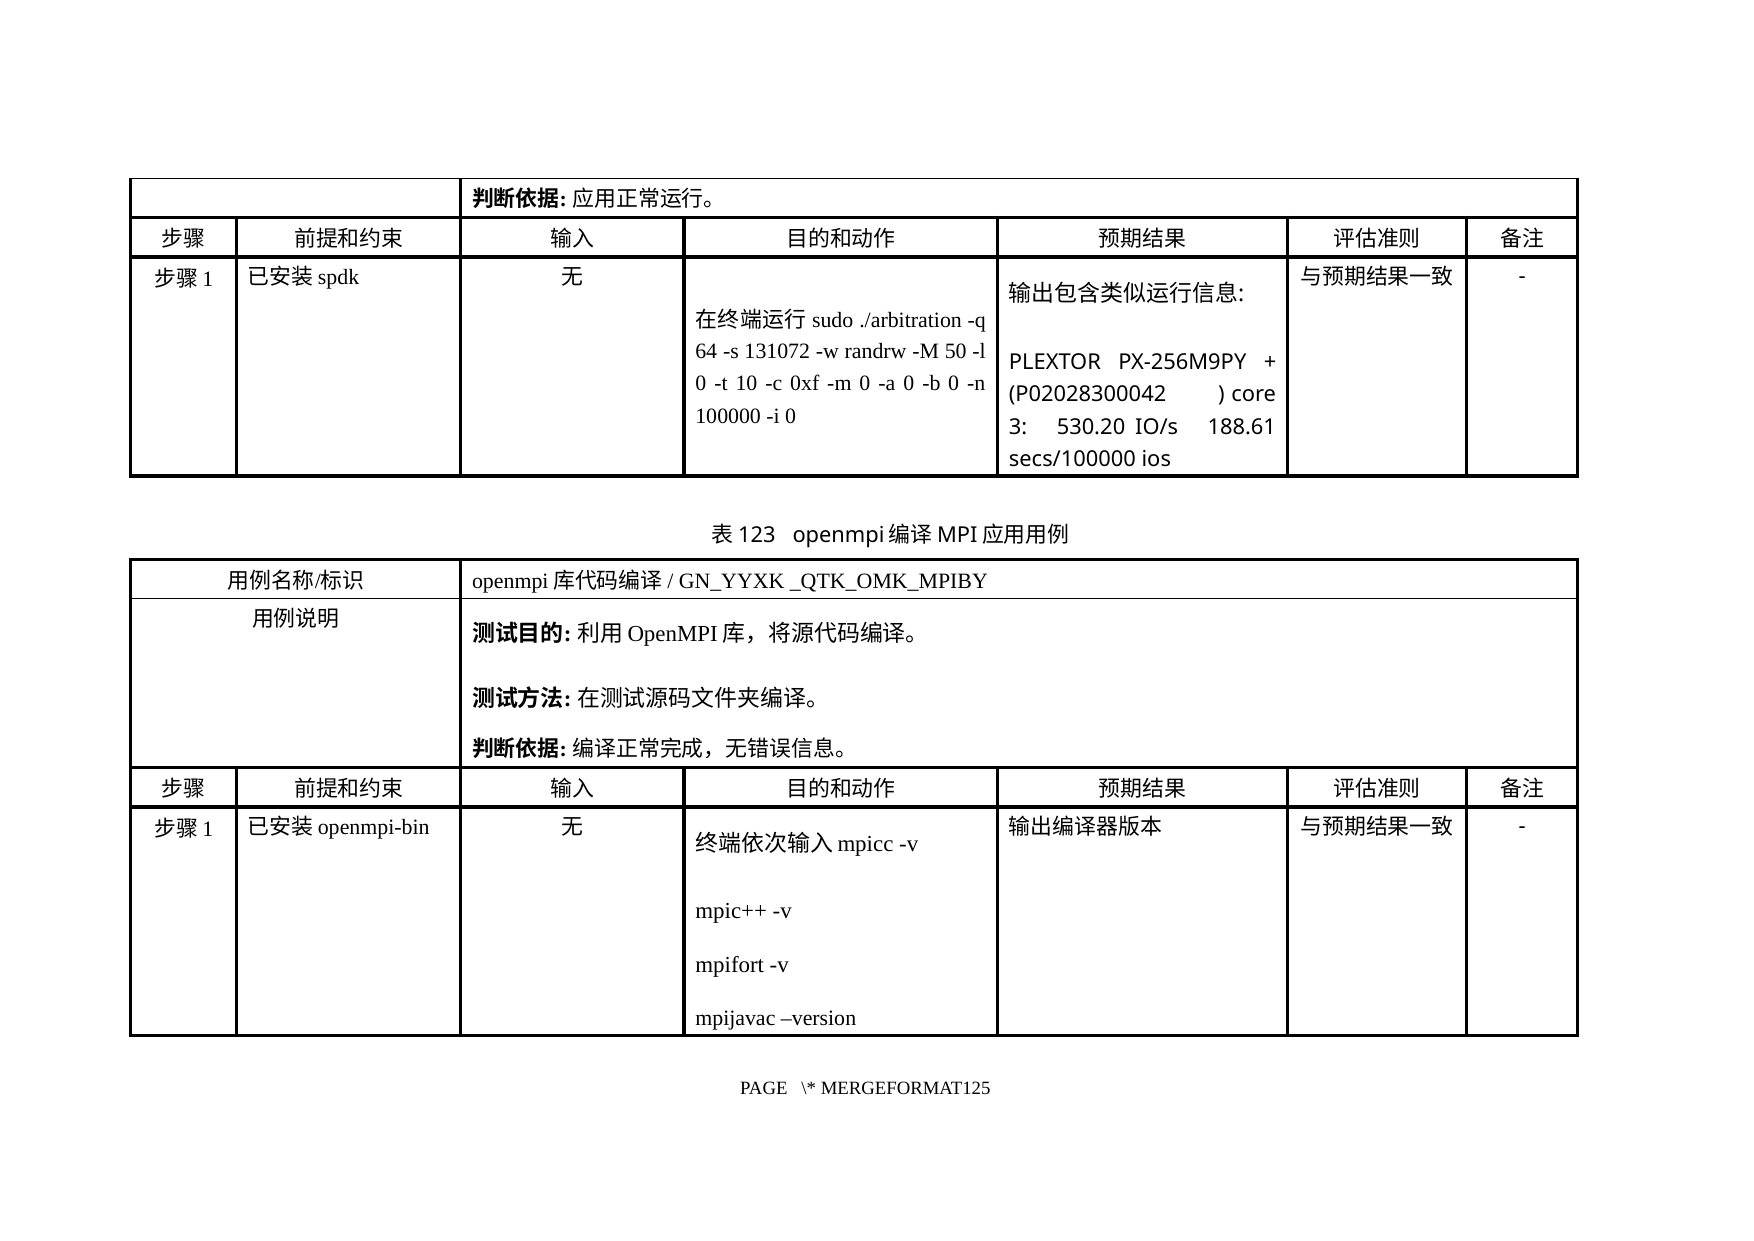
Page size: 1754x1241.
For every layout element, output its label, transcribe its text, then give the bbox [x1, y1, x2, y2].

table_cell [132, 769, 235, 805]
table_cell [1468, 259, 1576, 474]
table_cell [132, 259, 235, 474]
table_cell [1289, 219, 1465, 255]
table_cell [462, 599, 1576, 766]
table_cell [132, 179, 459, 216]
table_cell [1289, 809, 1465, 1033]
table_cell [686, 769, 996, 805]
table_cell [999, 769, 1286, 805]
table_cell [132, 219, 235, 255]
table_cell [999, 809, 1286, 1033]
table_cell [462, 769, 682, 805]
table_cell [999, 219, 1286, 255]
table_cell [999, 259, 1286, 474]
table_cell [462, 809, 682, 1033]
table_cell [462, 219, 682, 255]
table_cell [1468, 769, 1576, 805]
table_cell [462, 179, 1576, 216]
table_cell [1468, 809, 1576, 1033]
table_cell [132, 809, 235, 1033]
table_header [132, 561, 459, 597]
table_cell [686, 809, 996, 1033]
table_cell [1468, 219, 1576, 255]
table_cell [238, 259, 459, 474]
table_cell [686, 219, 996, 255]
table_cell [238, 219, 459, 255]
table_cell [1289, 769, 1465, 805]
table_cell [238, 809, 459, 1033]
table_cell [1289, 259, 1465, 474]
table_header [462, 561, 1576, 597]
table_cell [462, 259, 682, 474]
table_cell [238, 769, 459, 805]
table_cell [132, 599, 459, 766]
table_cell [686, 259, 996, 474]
list openmpi编译MPI应用用例 [192, 517, 1588, 550]
